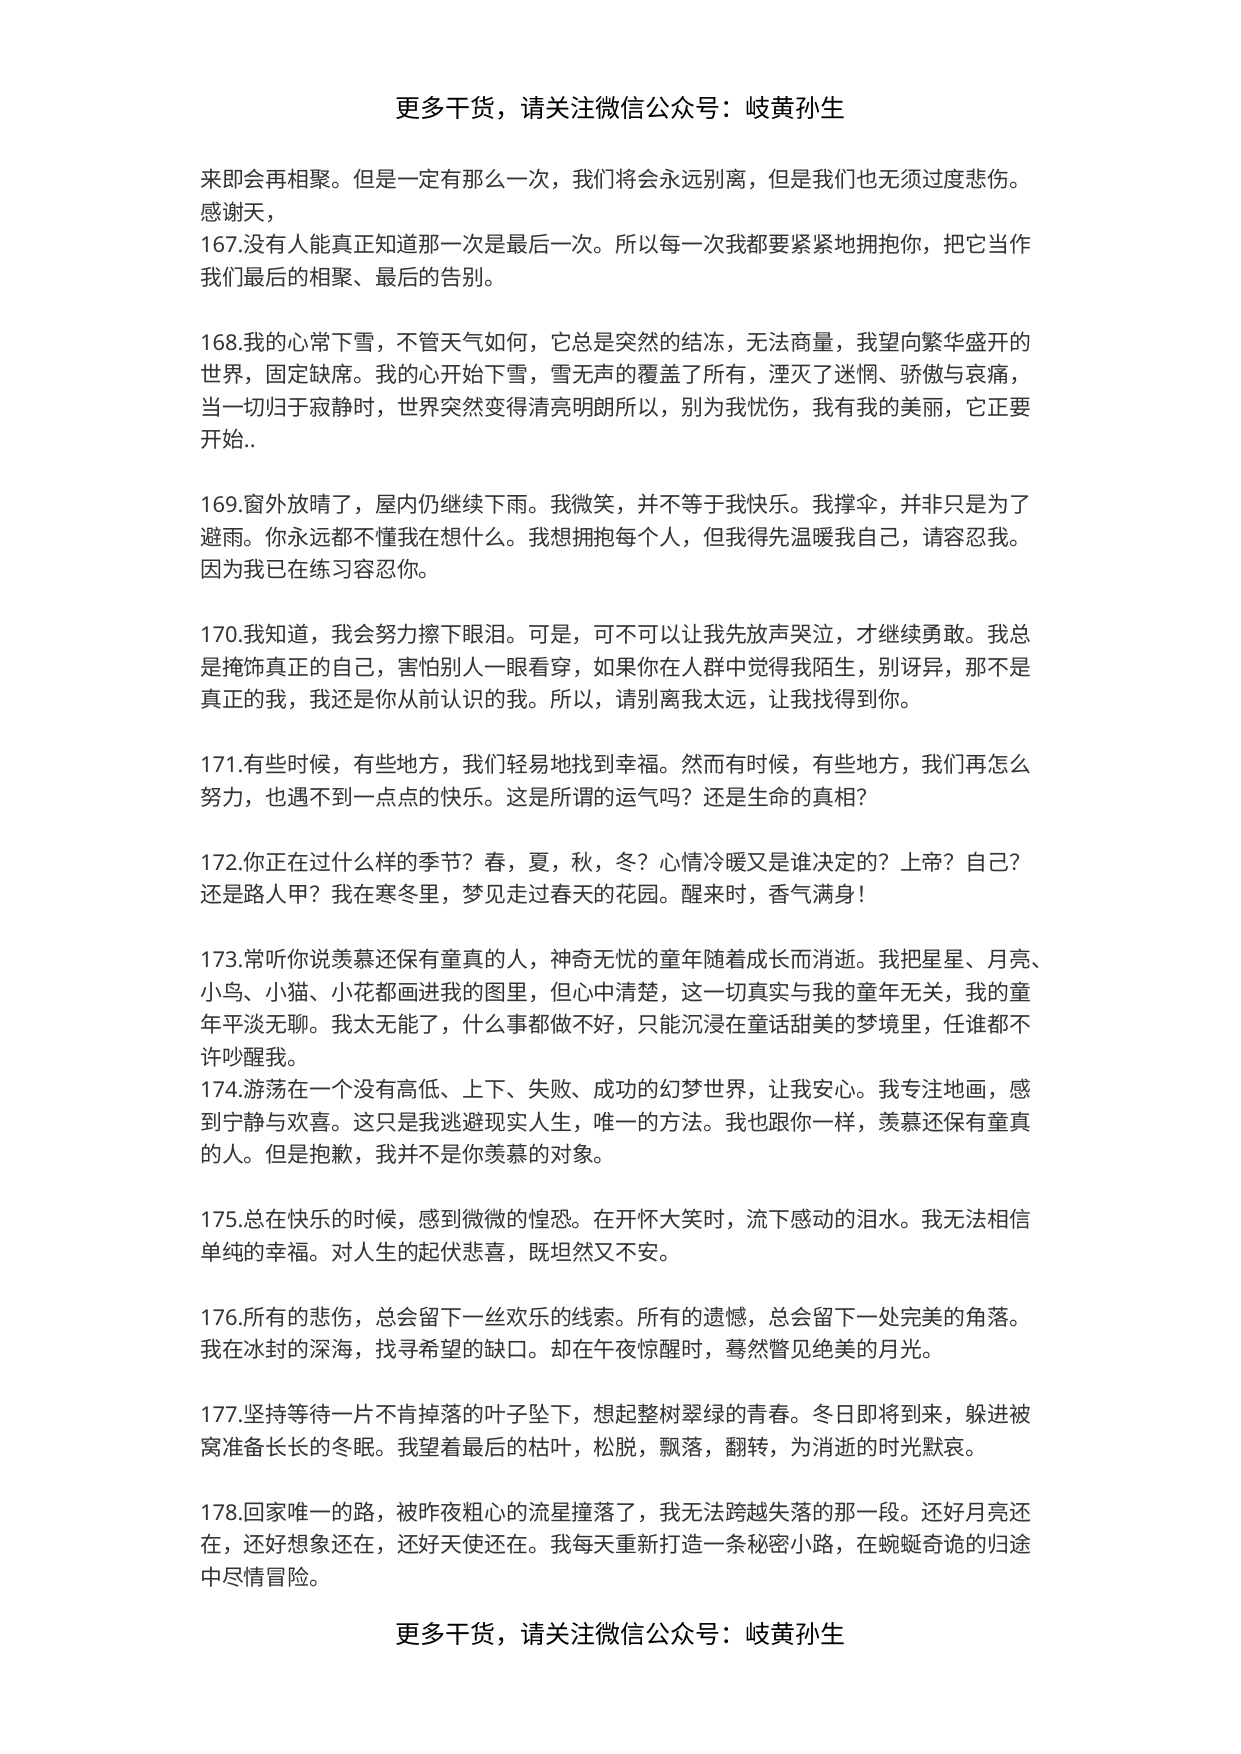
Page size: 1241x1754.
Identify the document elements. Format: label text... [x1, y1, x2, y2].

text 168.我的心常下雪，不管天气如何，它总是突然的结冻，无法商量，我望向繁华盛开的世界，固定缺席。我的心开始下雪，雪无声的覆盖了所有，湮灭了迷惘、骄傲与哀痛，当一切归于寂静时，世界突然变得清亮明朗所以，别为我忧伤，我有我的美丽，它正要开始.. [200, 324, 1040, 454]
text 170.我知道，我会努力擦下眼泪。可是，可不可以让我先放声哭泣，才继续勇敢。我总是掩饰真正的自己，害怕别人一眼看穿，如果你在人群中觉得我陌生，别讶异，那不是真正的我，我还是你从前认识的我。所以，请别离我太远，让我找得到你。 [200, 617, 1040, 714]
text 177.坚持等待一片不肯掉落的叶子坠下，想起整树翠绿的青春。冬日即将到来，躲进被窝准备长长的冬眠。我望着最后的枯叶，松脱，飘落，翻转，为消逝的时光默哀。 [200, 1397, 1040, 1462]
text 175.总在快乐的时候，感到微微的惶恐。在开怀大笑时，流下感动的泪水。我无法相信单纯的幸福。对人生的起伏悲喜，既坦然又不安。 [200, 1202, 1040, 1267]
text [200, 162, 1040, 227]
text 174.游荡在一个没有高低、上下、失败、成功的幻梦世界，让我安心。我专注地画，感到宁静与欢喜。这只是我逃避现实人生，唯一的方法。我也跟你一样，羡慕还保有童真的人。但是抱歉，我并不是你羡慕的对象。 [200, 1072, 1040, 1169]
text 172.你正在过什么样的季节？春，夏，秋，冬？心情冷暖又是谁决定的？上帝？自己？还是路人甲？我在寒冬里，梦见走过春天的花园。醒来时，香气满身！ [200, 844, 1040, 909]
text 178.回家唯一的路，被昨夜粗心的流星撞落了，我无法跨越失落的那一段。还好月亮还在，还好想象还在，还好天使还在。我每天重新打造一条秘密小路，在蜿蜒奇诡的归途中尽情冒险。 [200, 1494, 1040, 1592]
text 169.窗外放晴了，屋内仍继续下雨。我微笑，并不等于我快乐。我撑伞，并非只是为了避雨。你永远都不懂我在想什么。我想拥抱每个人，但我得先温暖我自己，请容忍我。因为我已在练习容忍你。 [200, 487, 1040, 584]
text 173.常听你说羡慕还保有童真的人，神奇无忧的童年随着成长而消逝。我把星星、月亮、小鸟、小猫、小花都画进我的图里，但心中清楚，这一切真实与我的童年无关，我的童年平淡无聊。我太无能了，什么事都做不好，只能沉浸在童话甜美的梦境里，任谁都不许吵醒我。 [200, 942, 1040, 1072]
text 176.所有的悲伤，总会留下一丝欢乐的线索。所有的遗憾，总会留下一处完美的角落。我在冰封的深海，找寻希望的缺口。却在午夜惊醒时，蓦然瞥见绝美的月光。 [200, 1299, 1040, 1364]
text 171.有些时候，有些地方，我们轻易地找到幸福。然而有时候，有些地方，我们再怎么努力，也遇不到一点点的快乐。这是所谓的运气吗？还是生命的真相？ [200, 747, 1040, 812]
text 167.没有人能真正知道那一次是最后一次。所以每一次我都要紧紧地拥抱你，把它当作我们最后的相聚、最后的告别。 [200, 227, 1040, 292]
